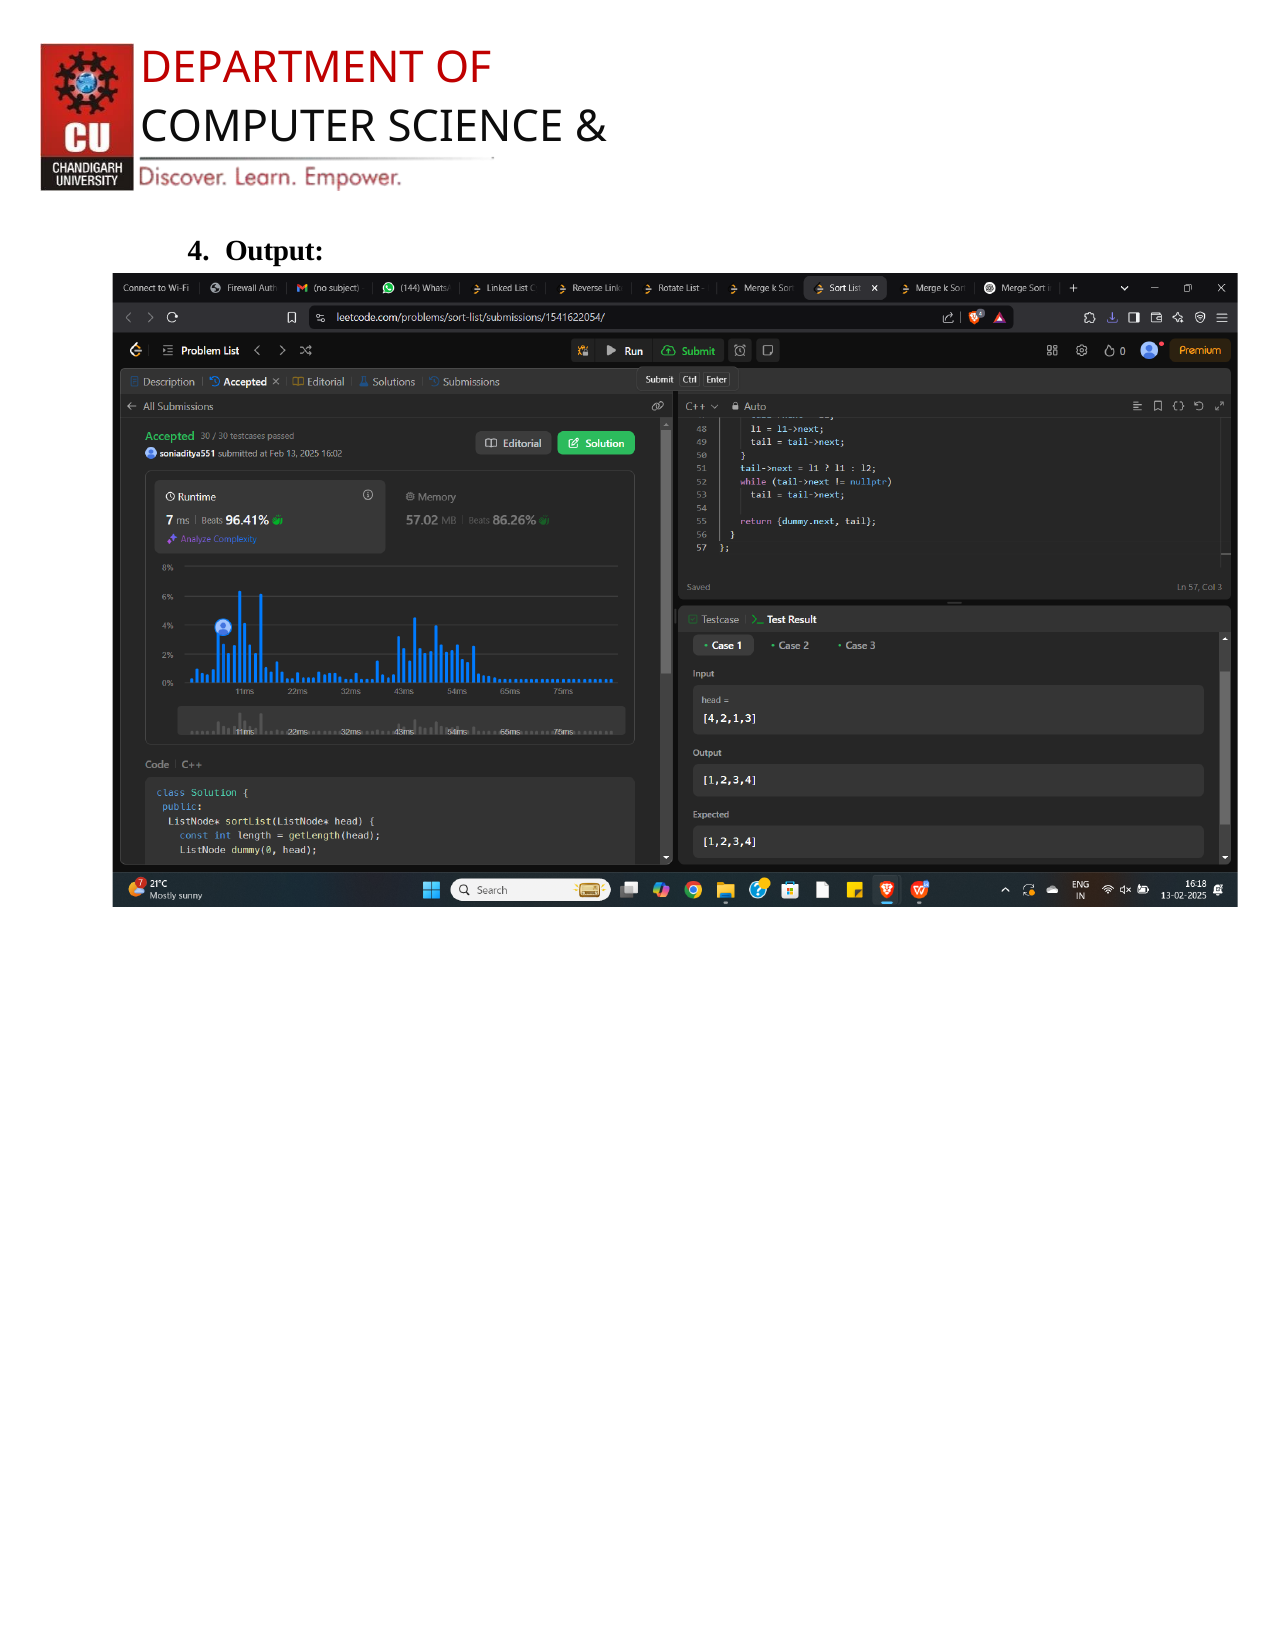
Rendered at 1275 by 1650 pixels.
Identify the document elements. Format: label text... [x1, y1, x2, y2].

subtitle Output: [187, 233, 1237, 266]
picture [40, 43, 529, 191]
picture [112, 273, 1238, 907]
